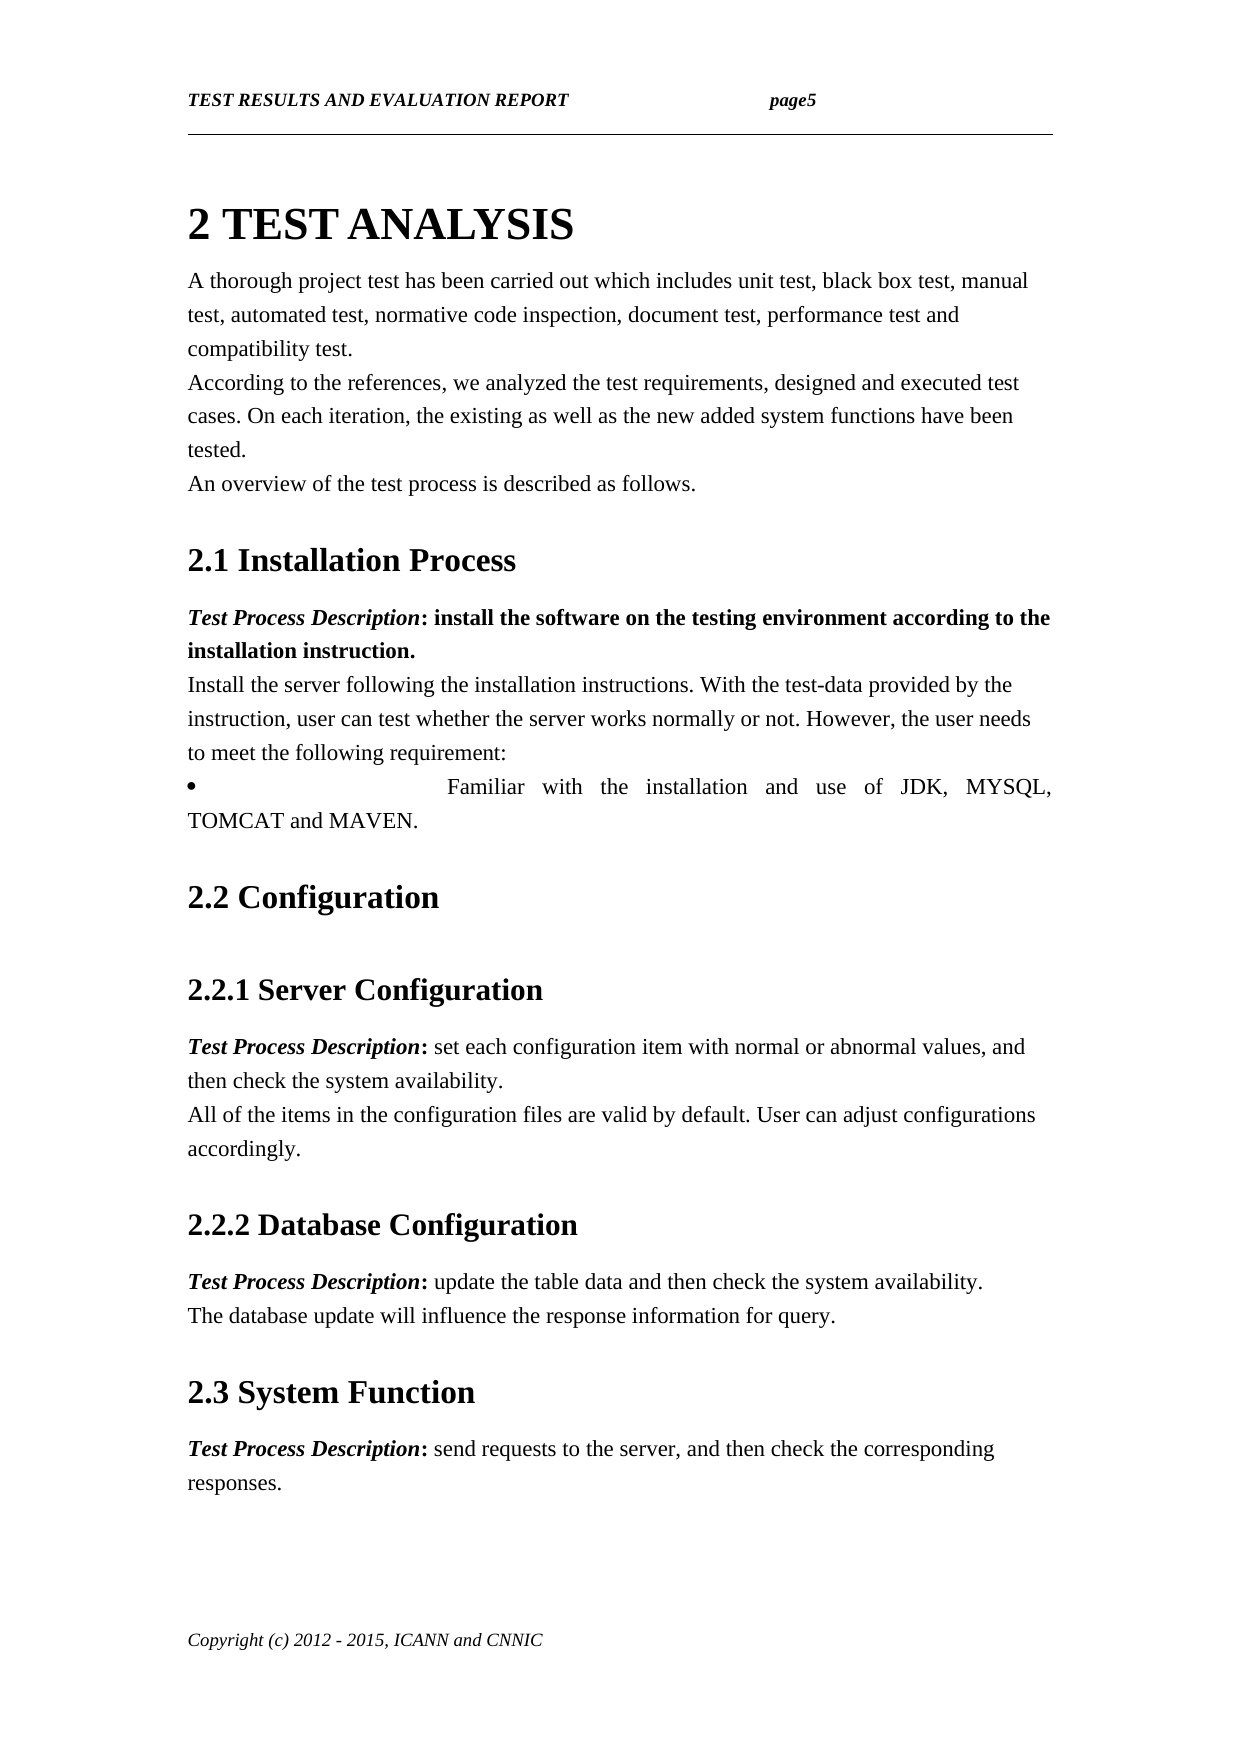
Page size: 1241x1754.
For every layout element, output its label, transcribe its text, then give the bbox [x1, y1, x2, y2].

text Test Process Description: send requests to the server, and then check the corresponding responses. [187, 1432, 1053, 1500]
list Familiar with the installation and use of JDK, MYSQL, TOMCAT and MAVEN. [187, 770, 1053, 838]
subtitle 2.3 System Function [187, 1358, 1053, 1426]
text According to the references, we analyzed the test requirements, designed and executed test cases. On each iteration, the existing as well as the new added system functions have been tested. [187, 365, 1053, 467]
subtitle 2 TEST ANALYSIS [187, 189, 1053, 257]
text A thorough project test has been carried out which includes unit test, black box test, manual test, automated test, normative code inspection, document test, performance test and compatibility test. [187, 263, 1053, 365]
subtitle 2.2 Configuration [187, 863, 1053, 931]
subtitle 2.2.2 Database Configuration [187, 1191, 1053, 1258]
text All of the items in the configuration files are valid by default. User can adjust configurations accordingly. [187, 1098, 1053, 1166]
text Install the server following the installation instructions. With the test-data provided by the instruction, user can test whether the server works normally or not. However, the user needs to meet the following requirement: [187, 668, 1053, 770]
text An overview of the test process is described as follows. [187, 467, 1053, 501]
text The database update will influence the response information for query. [187, 1299, 1053, 1333]
text Test Process Description: set each configuration item with normal or abnormal values, and then check the system availability. [187, 1030, 1053, 1098]
subtitle 2.1 Installation Process [187, 526, 1053, 594]
text Test Process Description: update the table data and then check the system availability. [187, 1265, 1053, 1299]
subtitle 2.2.1 Server Configuration [187, 956, 1053, 1023]
text Test Process Description: install the software on the testing environment according to the installation instruction. [187, 600, 1053, 668]
